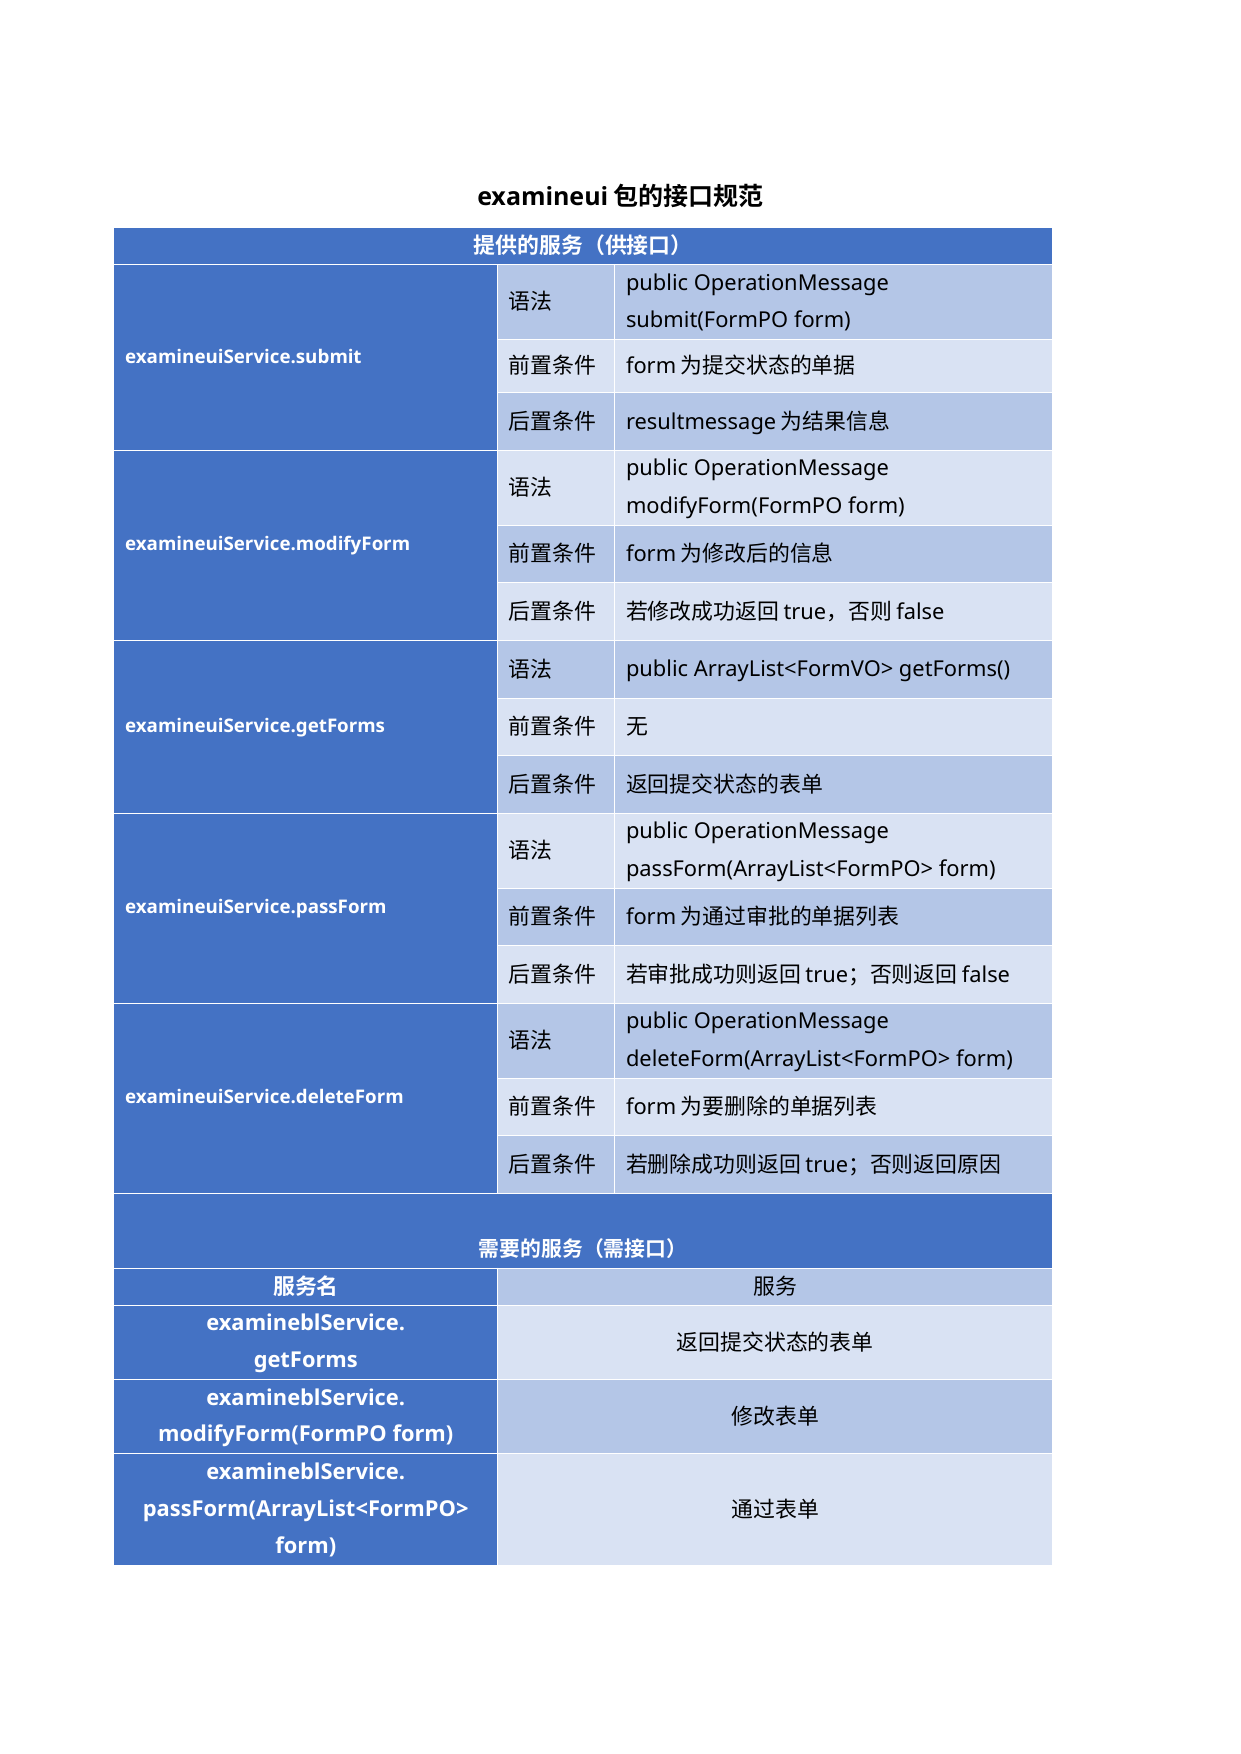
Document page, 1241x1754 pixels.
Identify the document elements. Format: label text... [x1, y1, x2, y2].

table_cell 通过表单 [498, 1454, 1052, 1565]
table_cell 无 [615, 699, 1052, 755]
table_cell 后置条件 [498, 583, 614, 640]
table_cell public ArrayList<FormVO> getForms() [615, 641, 1052, 698]
table_cell 后置条件 [498, 946, 614, 1003]
table_cell examineuiService.deleteForm [114, 1004, 497, 1193]
table_cell examineblService. modifyForm(FormPO form) [114, 1380, 497, 1453]
table_cell 语法 [498, 814, 614, 888]
table_cell 修改表单 [498, 1380, 1052, 1453]
table_cell examineblService. passForm(ArrayList<FormPO> form) [114, 1454, 497, 1565]
table_cell 语法 [498, 451, 614, 524]
table_cell 服务名 [114, 1269, 497, 1305]
table_cell 语法 [498, 1004, 614, 1078]
table_cell 需要的服务（需接口） [114, 1194, 1052, 1268]
table_cell examineuiService.passForm [114, 814, 497, 1003]
table_cell 语法 [498, 641, 614, 698]
table_cell 前置条件 [498, 340, 614, 392]
table_header 提供的服务（供接口） [114, 228, 1052, 264]
table_cell examineuiService.submit [114, 265, 497, 450]
table_cell 返回提交状态的表单 [615, 756, 1052, 813]
table_cell public OperationMessage deleteForm(ArrayList<FormPO> form) [615, 1004, 1052, 1078]
table_cell form为提交状态的单据 [615, 340, 1052, 392]
table_cell 前置条件 [498, 699, 614, 755]
table_cell public OperationMessage passForm(ArrayList<FormPO> form) [615, 814, 1052, 888]
table_cell resultmessage为结果信息 [615, 393, 1052, 450]
table_cell form为要删除的单据列表 [615, 1079, 1052, 1135]
table_cell 后置条件 [498, 393, 614, 450]
table_cell public OperationMessage submit(FormPO form) [615, 265, 1052, 339]
table_cell 语法 [498, 265, 614, 339]
table_cell 返回提交状态的表单 [498, 1306, 1052, 1379]
table_cell examineuiService.modifyForm [114, 451, 497, 640]
table_cell 服务 [498, 1269, 1052, 1305]
table_cell 前置条件 [498, 1079, 614, 1135]
table_cell 若删除成功则返回true；否则返回原因 [615, 1136, 1052, 1193]
table_cell form为修改后的信息 [615, 526, 1052, 582]
table_cell form为通过审批的单据列表 [615, 889, 1052, 945]
table_cell examineblService. getForms [114, 1306, 497, 1379]
table_cell 前置条件 [498, 526, 614, 582]
text examineui包的接口规范 [187, 162, 1053, 227]
table_cell 若修改成功返回true，否则false [615, 583, 1052, 640]
table_cell 若审批成功则返回true；否则返回false [615, 946, 1052, 1003]
table_cell 前置条件 [498, 889, 614, 945]
table_cell public OperationMessage modifyForm(FormPO form) [615, 451, 1052, 524]
table_cell examineuiService.getForms [114, 641, 497, 813]
table_cell 后置条件 [498, 756, 614, 813]
table_cell 后置条件 [498, 1136, 614, 1193]
